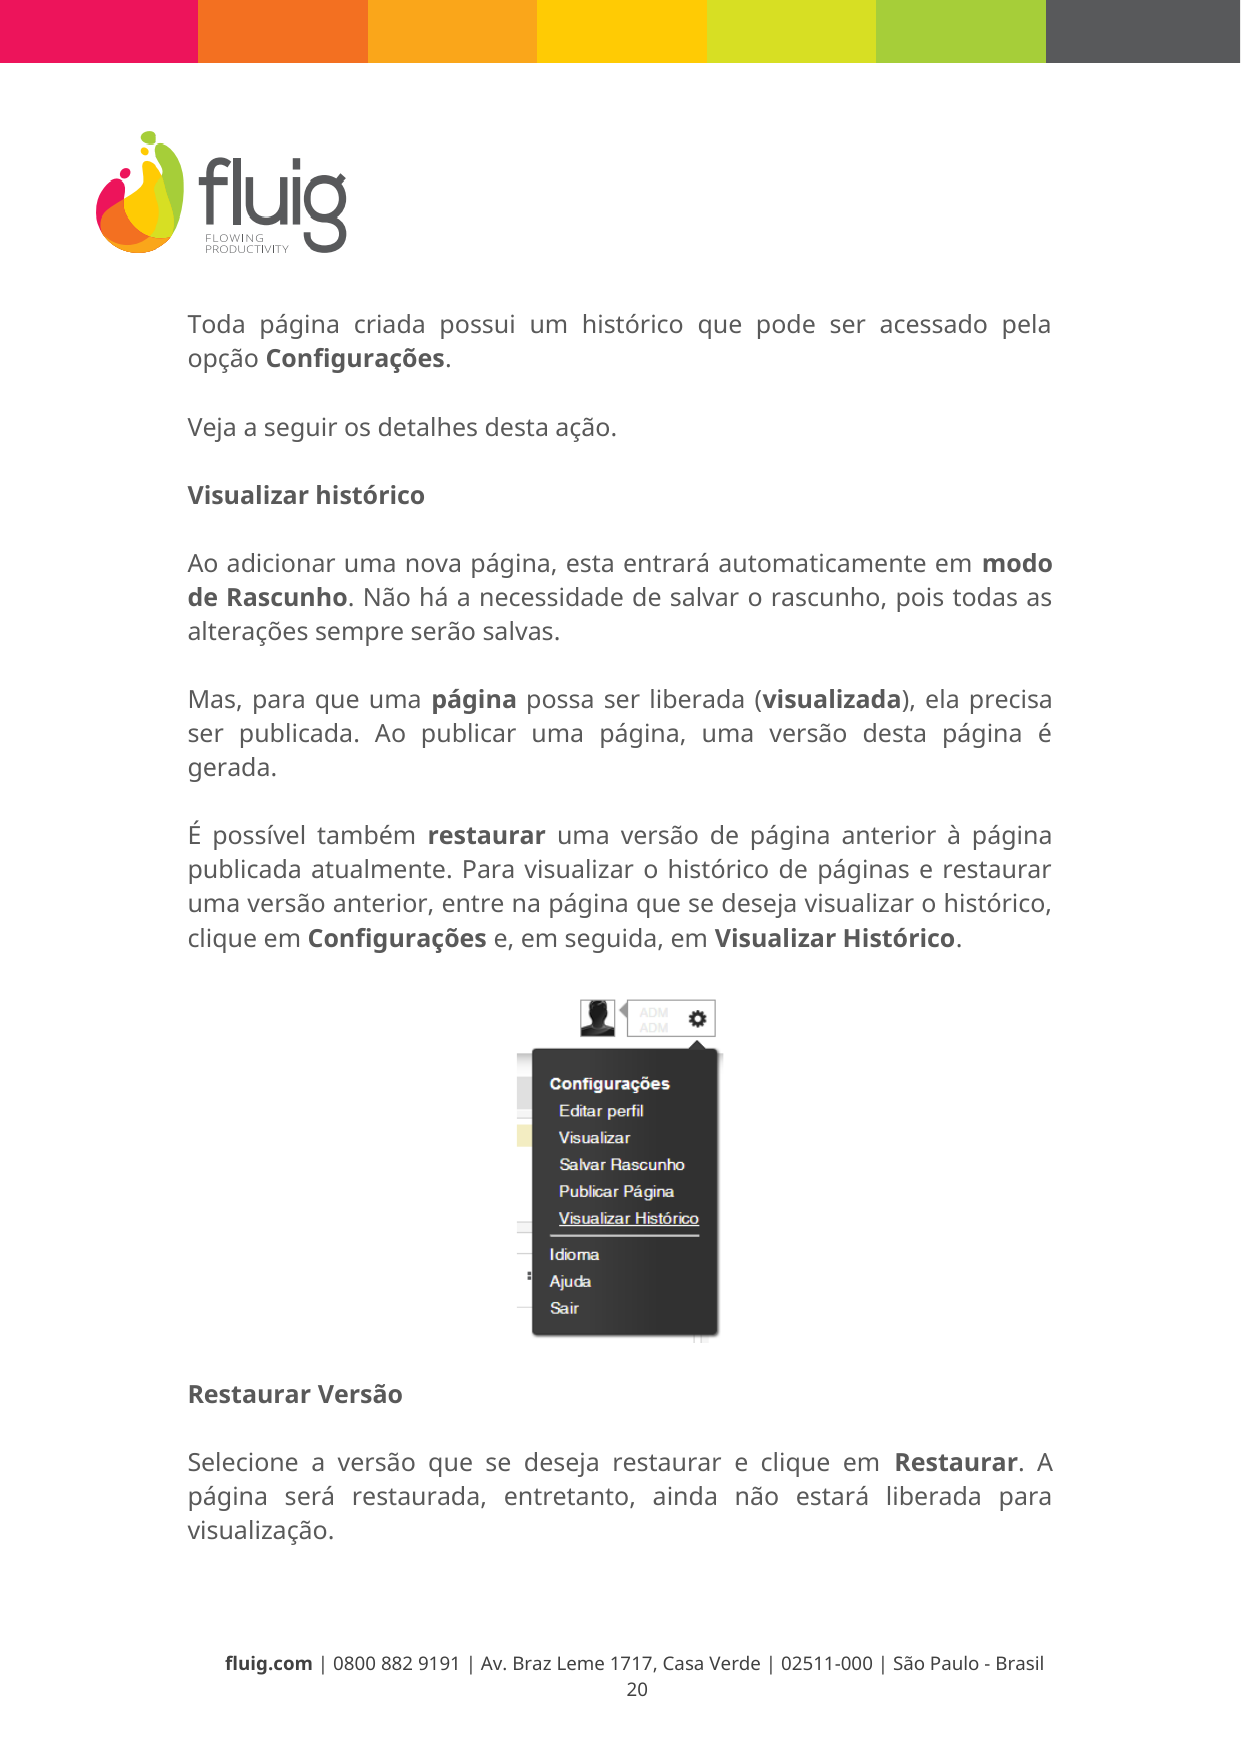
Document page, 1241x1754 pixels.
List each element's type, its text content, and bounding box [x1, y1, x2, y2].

picture [516, 988, 724, 1343]
text Toda página criada possui um histórico que pode ser acessado pela opção Configurações. [187, 307, 1053, 375]
text Selecione a versão que se deseja restaurar e clique em Restaurar. A página será restaurada, entretanto, ainda não estará liberada para visualização. [187, 1445, 1053, 1547]
text Veja a seguir os detalhes desta ação. [187, 409, 1053, 443]
text Mas, para que uma página possa ser liberada (visualizada), ela precisa ser publicada. Ao publicar uma página, uma versão desta página é gerada. [187, 682, 1053, 784]
text Visualizar histórico [187, 477, 1053, 511]
text Ao adicionar uma nova página, esta entrará automaticamente em modo de Rascunho. Não há a necessidade de salvar o rascunho, pois todas as alterações sempre serão salvas. [187, 546, 1053, 648]
text Restaurar Versão [187, 1377, 1053, 1411]
text É possível também restaurar uma versão de página anterior à página publicada atualmente. Para visualizar o histórico de páginas e restaurar uma versão anterior, entre na página que se deseja visualizar o histórico, clique em Configurações e, em seguida, em Visualizar Histórico. [187, 818, 1053, 954]
